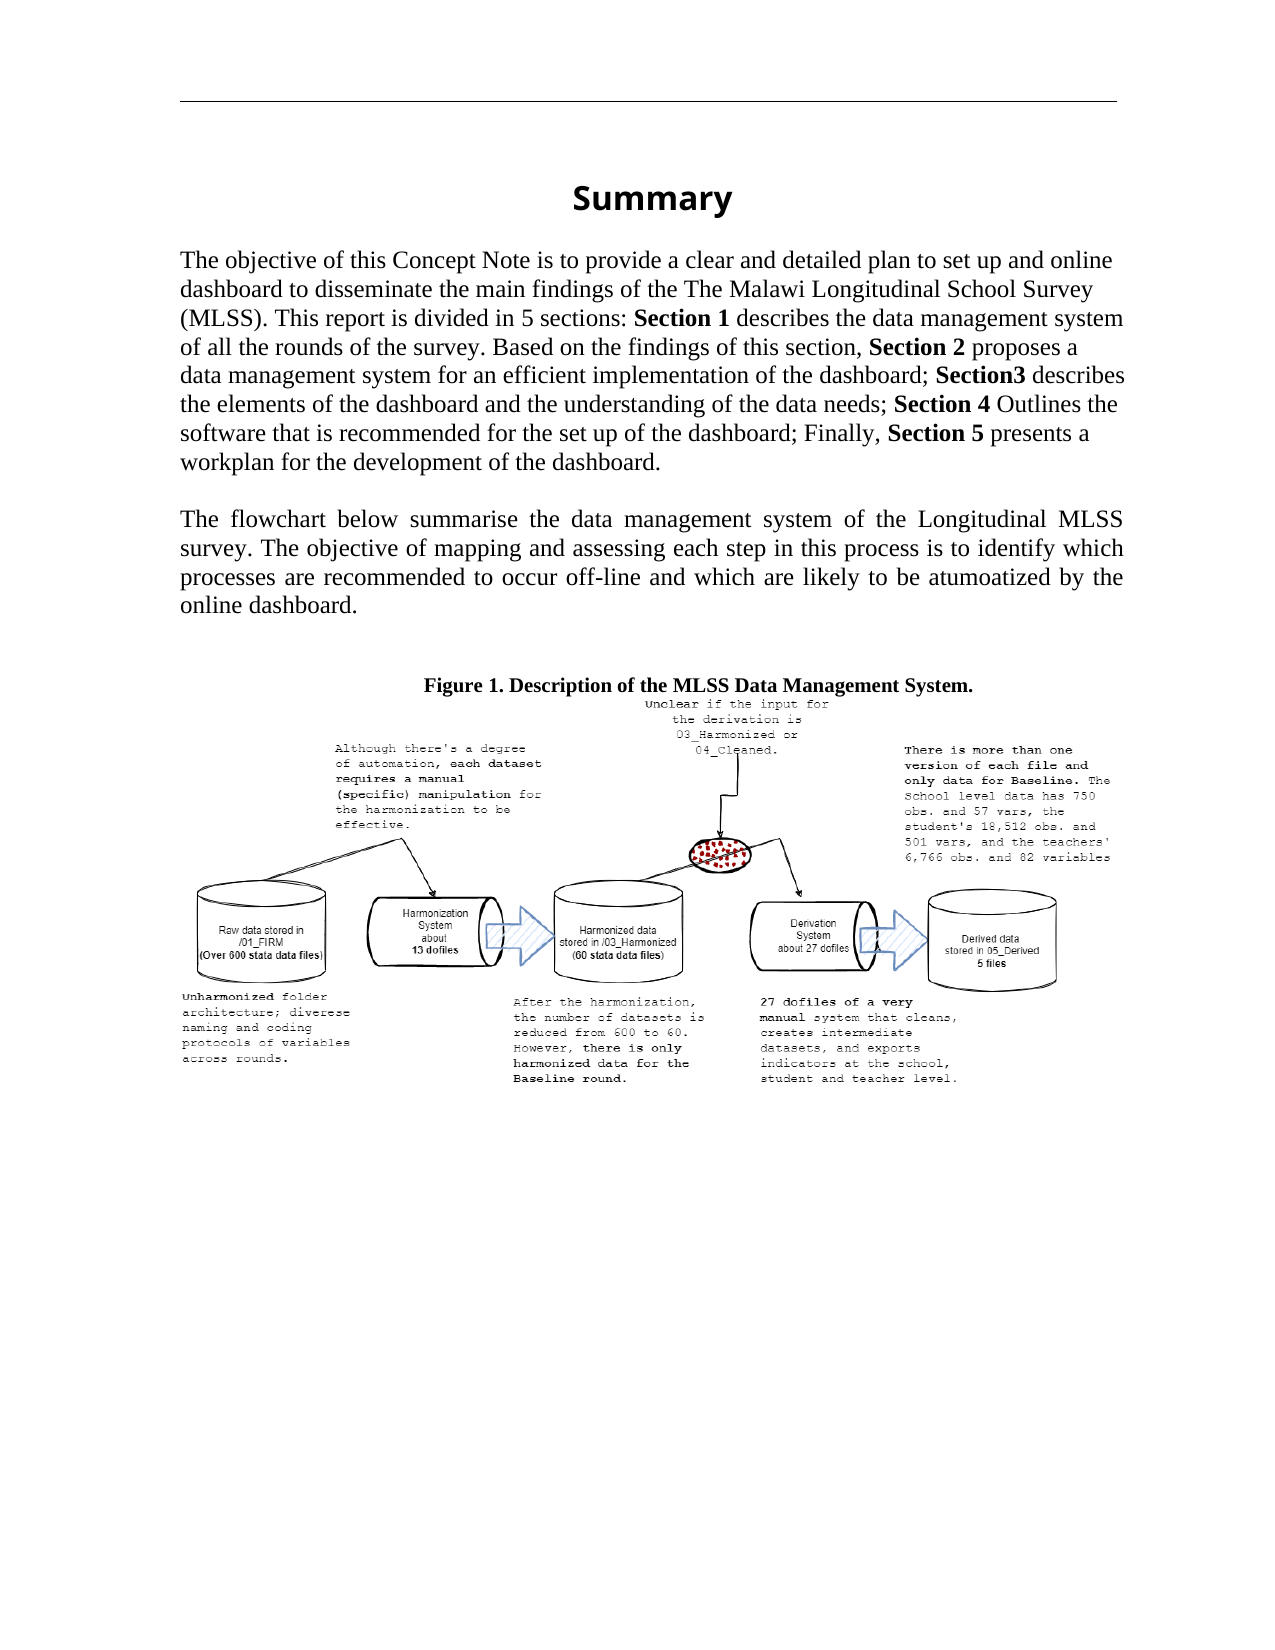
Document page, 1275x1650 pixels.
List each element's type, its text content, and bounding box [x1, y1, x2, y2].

picture [180, 697, 1124, 1103]
text The objective of this Concept Note is to provide a clear and detailed plan to set up and online dashboard to disseminate the main findings of the The Malawi Longitudinal School Survey (MLSS). This report is divided in 5 sections: Section 1 describes the data management system of all the rounds of the survey. Based on the findings of this section, Section 2 proposes a data management system for an efficient implementation of the dashboard; Section3 describes the elements of the dashboard and the understanding of the data needs; Section 4 Outlines the software that is recommended for the set up of the dashboard; Finally, Section 5 presents a workplan for the development of the dashboard. [180, 245, 1125, 475]
text Figure 1. Description of the MLSS Data Management System. [424, 673, 1125, 697]
text The flowchart below summarise the data management system of the Longitudinal MLSS survey. The objective of mapping and assessing each step in this process is to identify which processes are recommended to occur off-line and which are likely to be atumoatized by the online dashboard. [180, 504, 1125, 619]
subtitle Summary [180, 175, 1125, 220]
